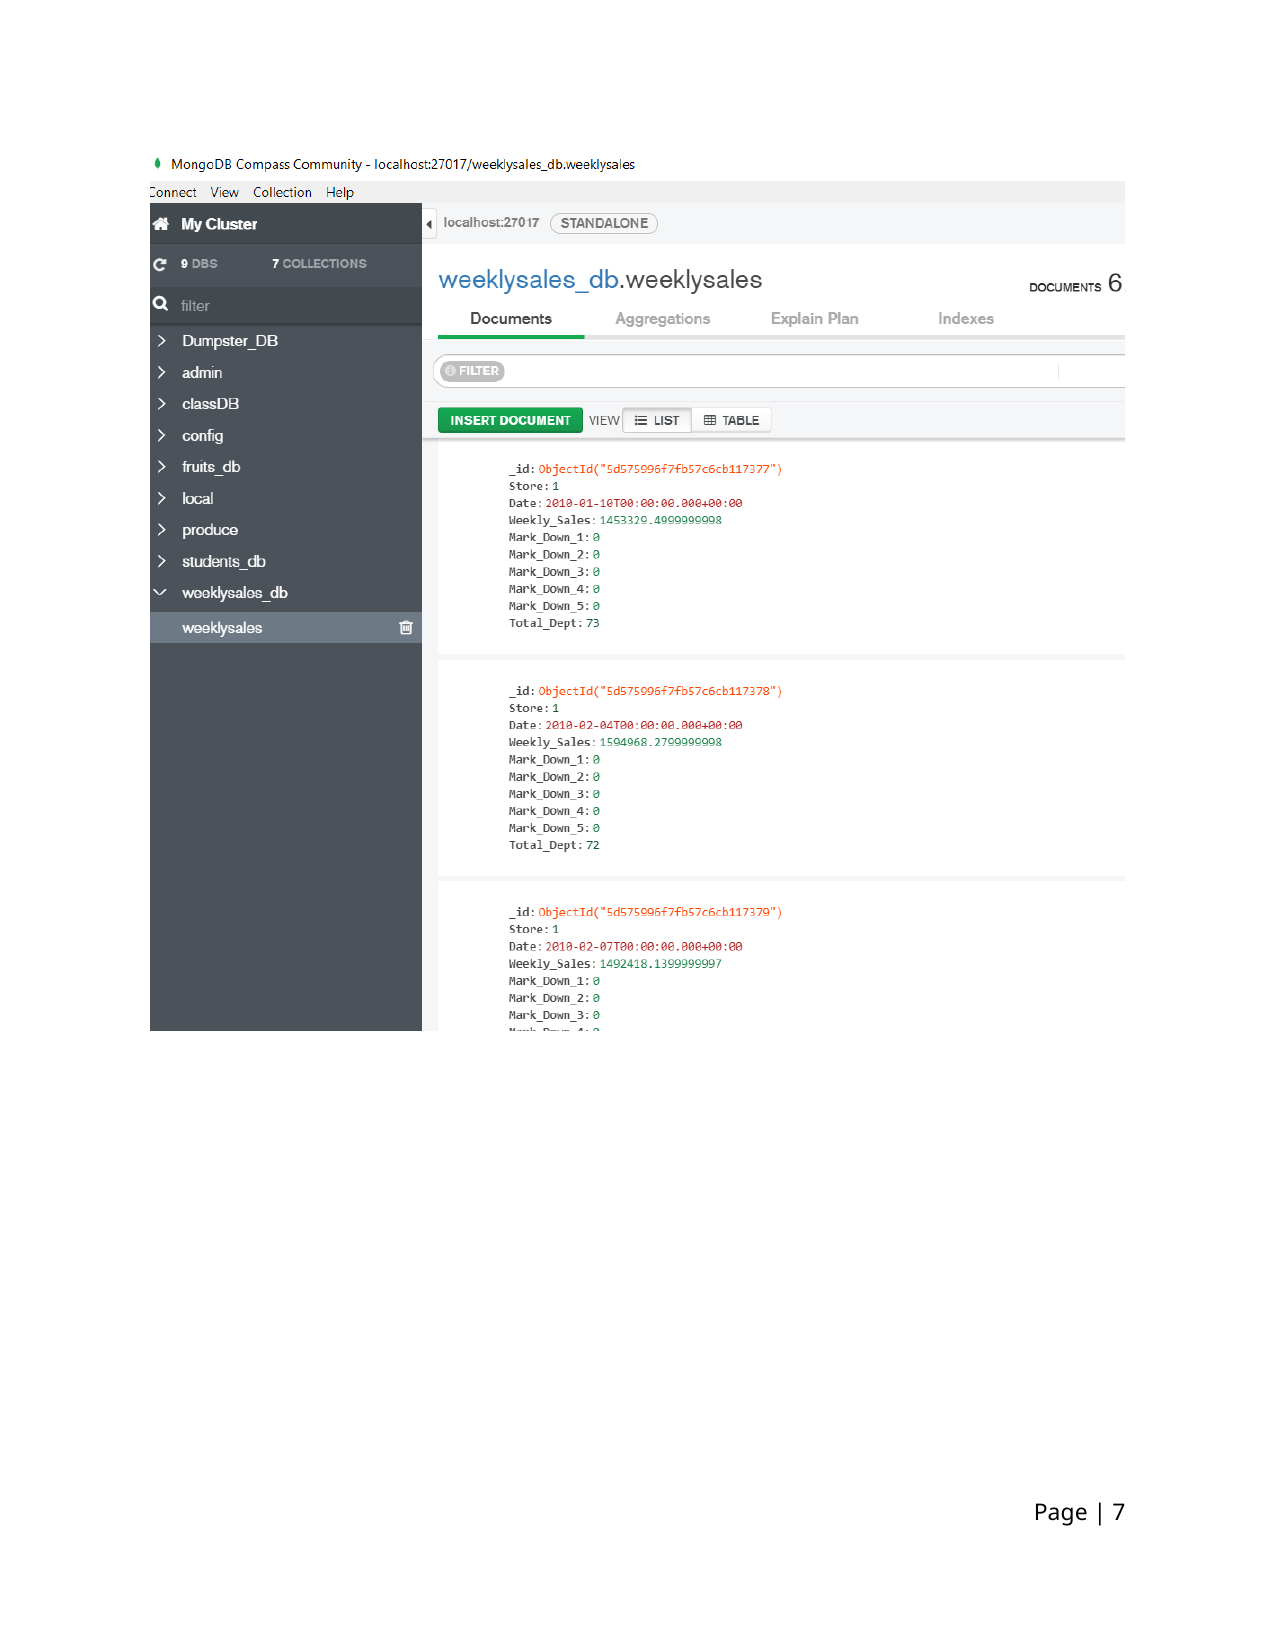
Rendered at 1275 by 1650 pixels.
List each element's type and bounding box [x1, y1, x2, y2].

picture [150, 150, 1125, 1031]
